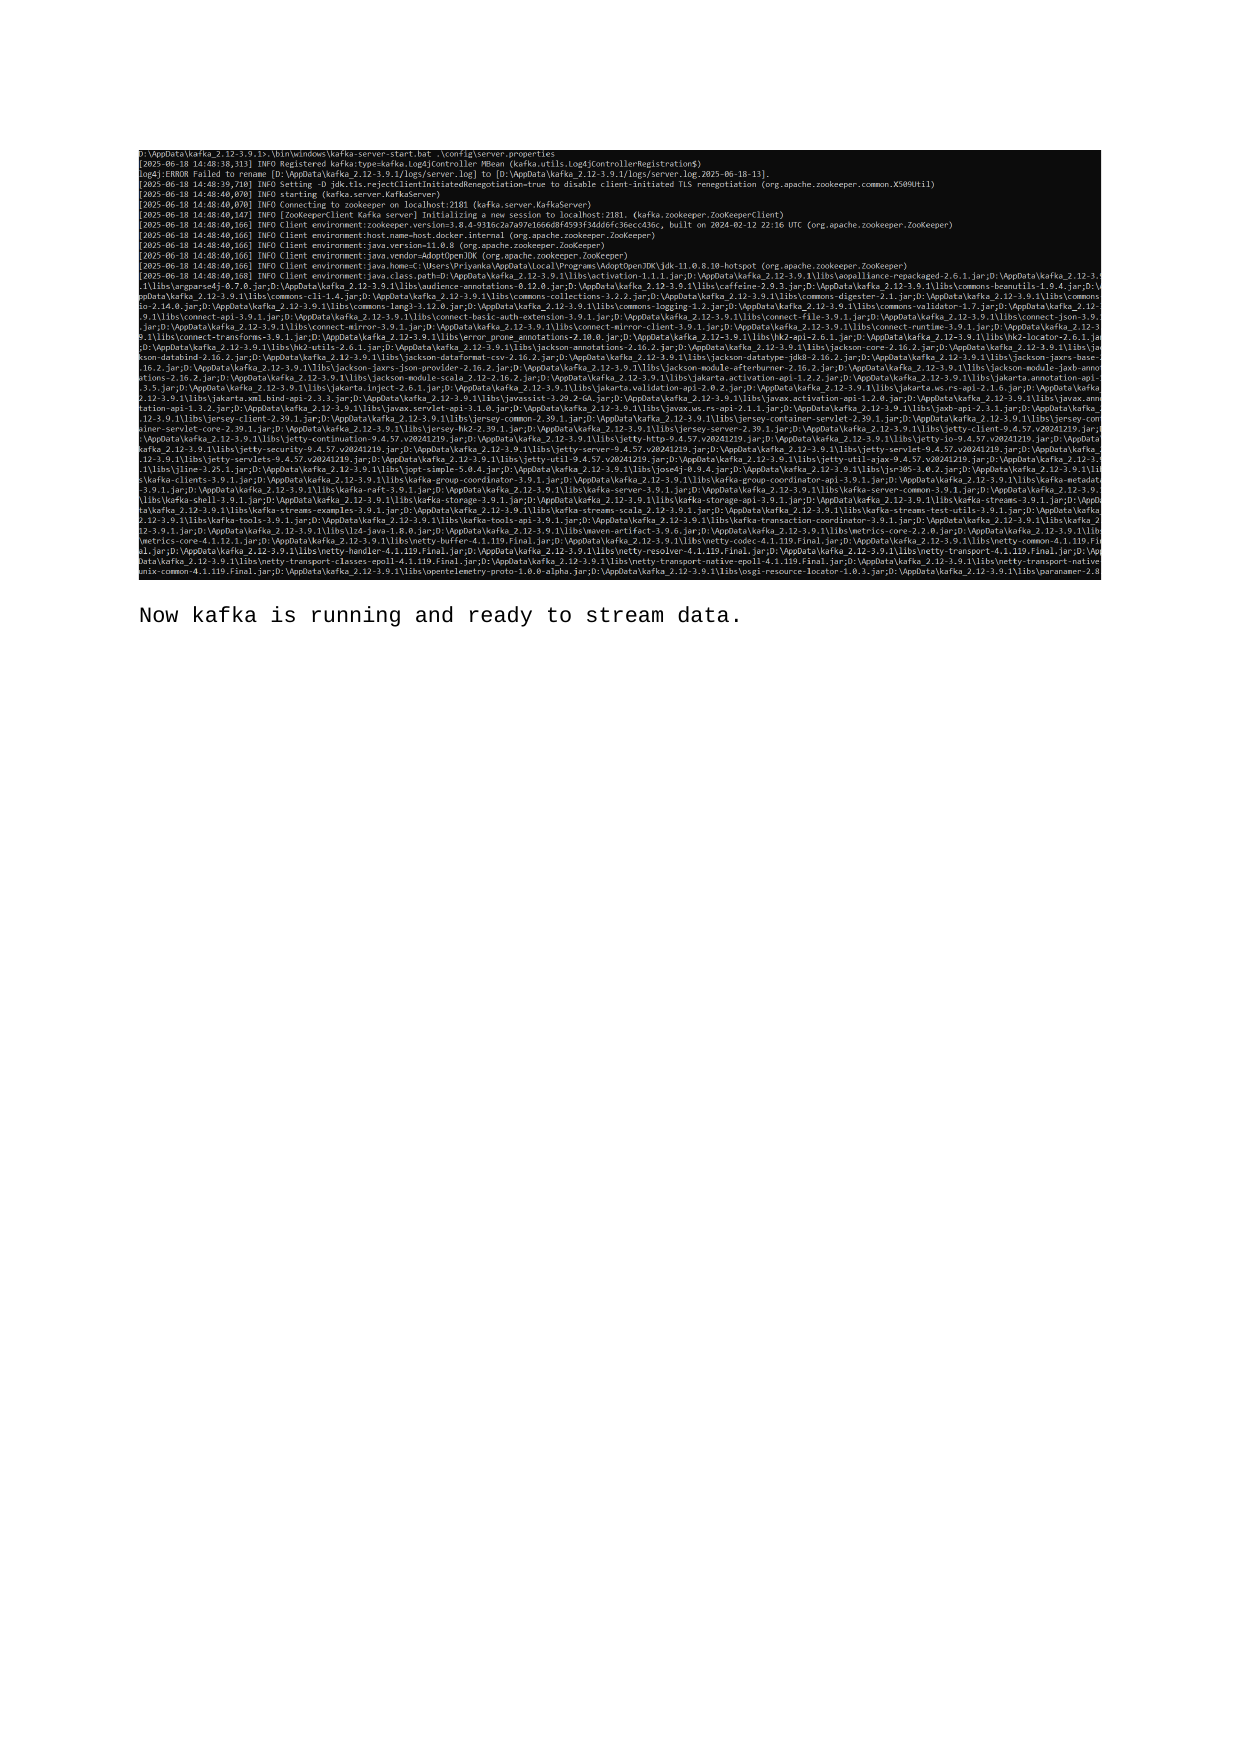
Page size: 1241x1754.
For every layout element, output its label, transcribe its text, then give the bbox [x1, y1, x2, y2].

text Now kafka is running and ready to stream data. [139, 604, 1101, 629]
picture [138, 150, 1102, 580]
